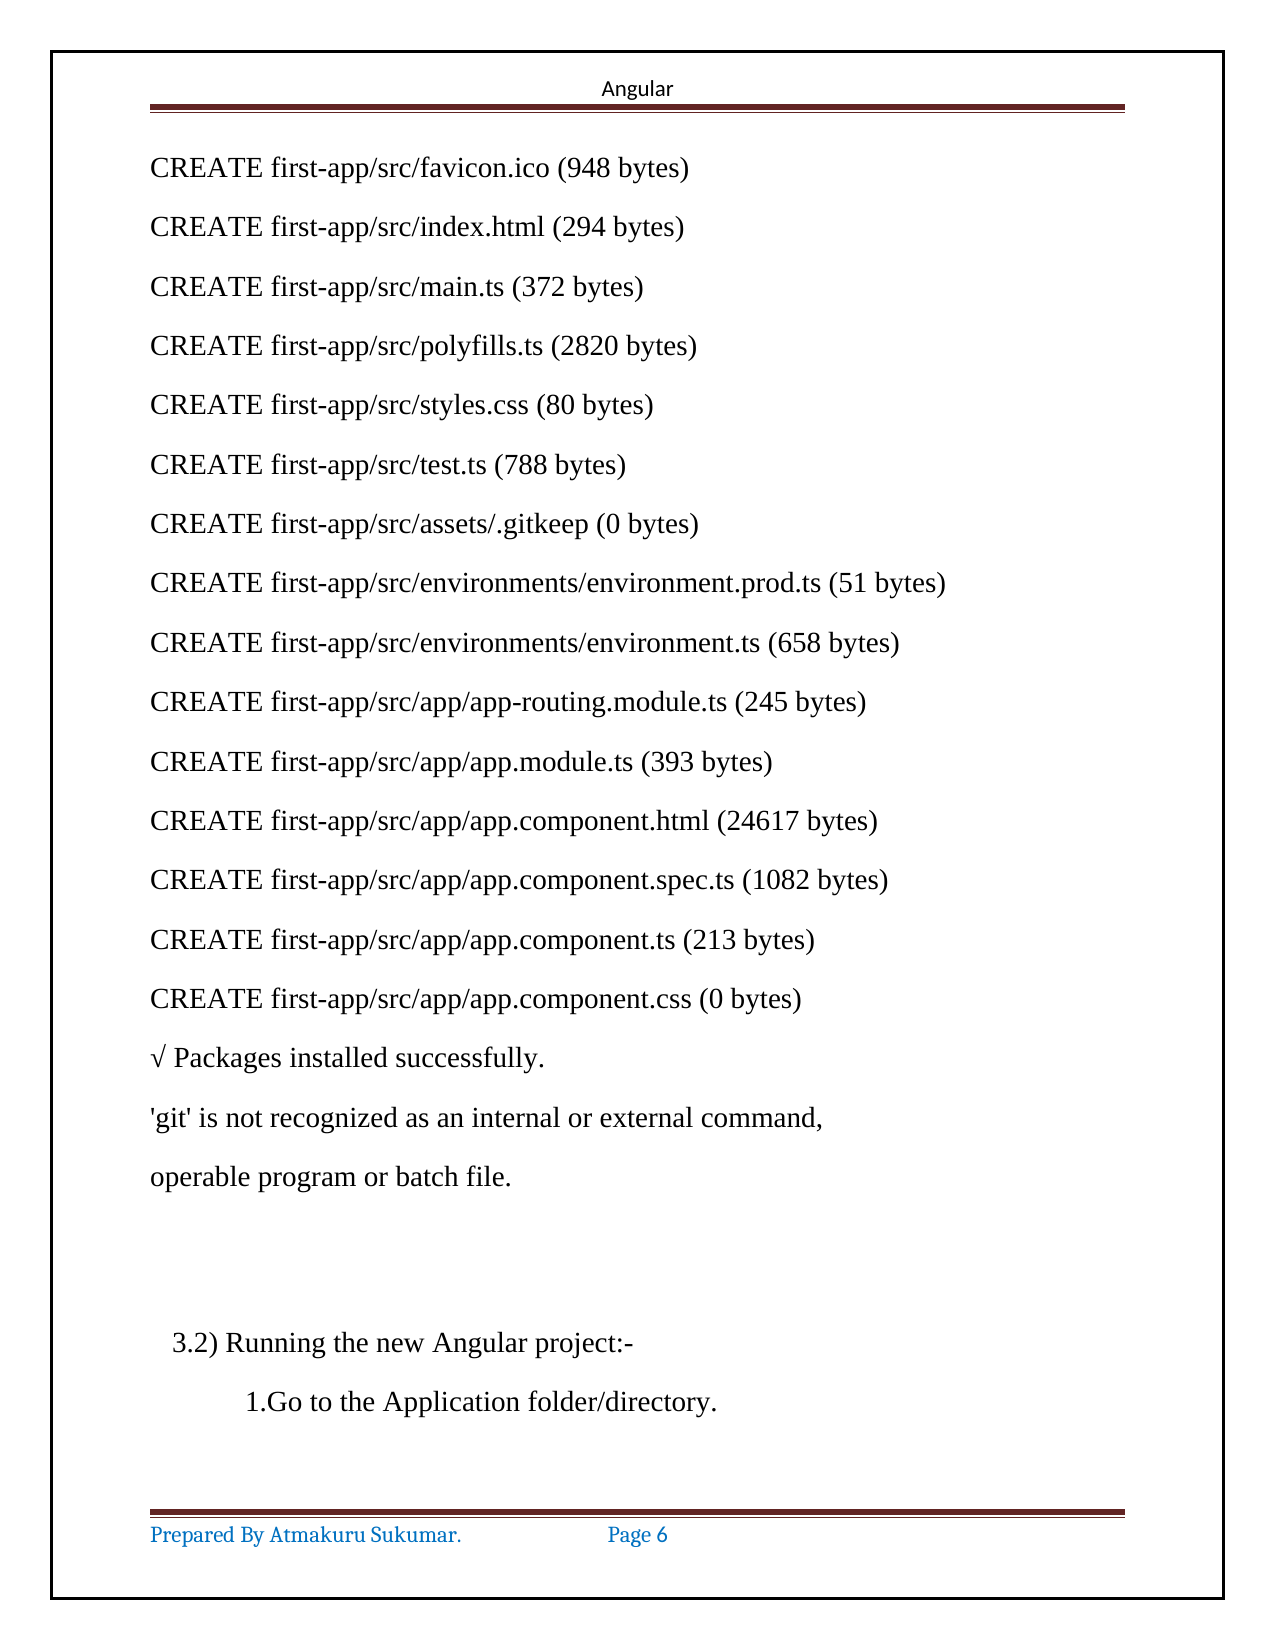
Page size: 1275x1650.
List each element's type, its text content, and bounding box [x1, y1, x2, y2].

text CREATE first-app/src/app/app-routing.module.ts (245 bytes) [150, 684, 1125, 718]
text 'git' is not recognized as an internal or external command, [150, 1100, 1125, 1133]
text CREATE first-app/src/test.ts (788 bytes) [150, 447, 1125, 480]
text CREATE first-app/src/assets/.gitkeep (0 bytes) [150, 506, 1125, 540]
text CREATE first-app/src/main.ts (372 bytes) [150, 269, 1125, 302]
text √ Packages installed successfully. [150, 1041, 1125, 1074]
text CREATE first-app/src/app/app.component.css (0 bytes) [150, 981, 1125, 1015]
text 1.Go to the Application folder/directory. [150, 1384, 1125, 1418]
text CREATE first-app/src/styles.css (80 bytes) [150, 387, 1125, 421]
text 3.2) Running the new Angular project:- [150, 1325, 1125, 1358]
text CREATE first-app/src/app/app.module.ts (393 bytes) [150, 744, 1125, 777]
text CREATE first-app/src/polyfills.ts (2820 bytes) [150, 328, 1125, 362]
text CREATE first-app/src/app/app.component.spec.ts (1082 bytes) [150, 862, 1125, 896]
text operable program or batch file. [150, 1159, 1125, 1193]
text CREATE first-app/src/app/app.component.html (24617 bytes) [150, 803, 1125, 837]
text CREATE first-app/src/index.html (294 bytes) [150, 209, 1125, 243]
text CREATE first-app/src/environments/environment.prod.ts (51 bytes) [150, 566, 1125, 599]
text CREATE first-app/src/environments/environment.ts (658 bytes) [150, 625, 1125, 658]
text CREATE first-app/src/favicon.ico (948 bytes) [150, 150, 1125, 183]
text CREATE first-app/src/app/app.component.ts (213 bytes) [150, 922, 1125, 955]
